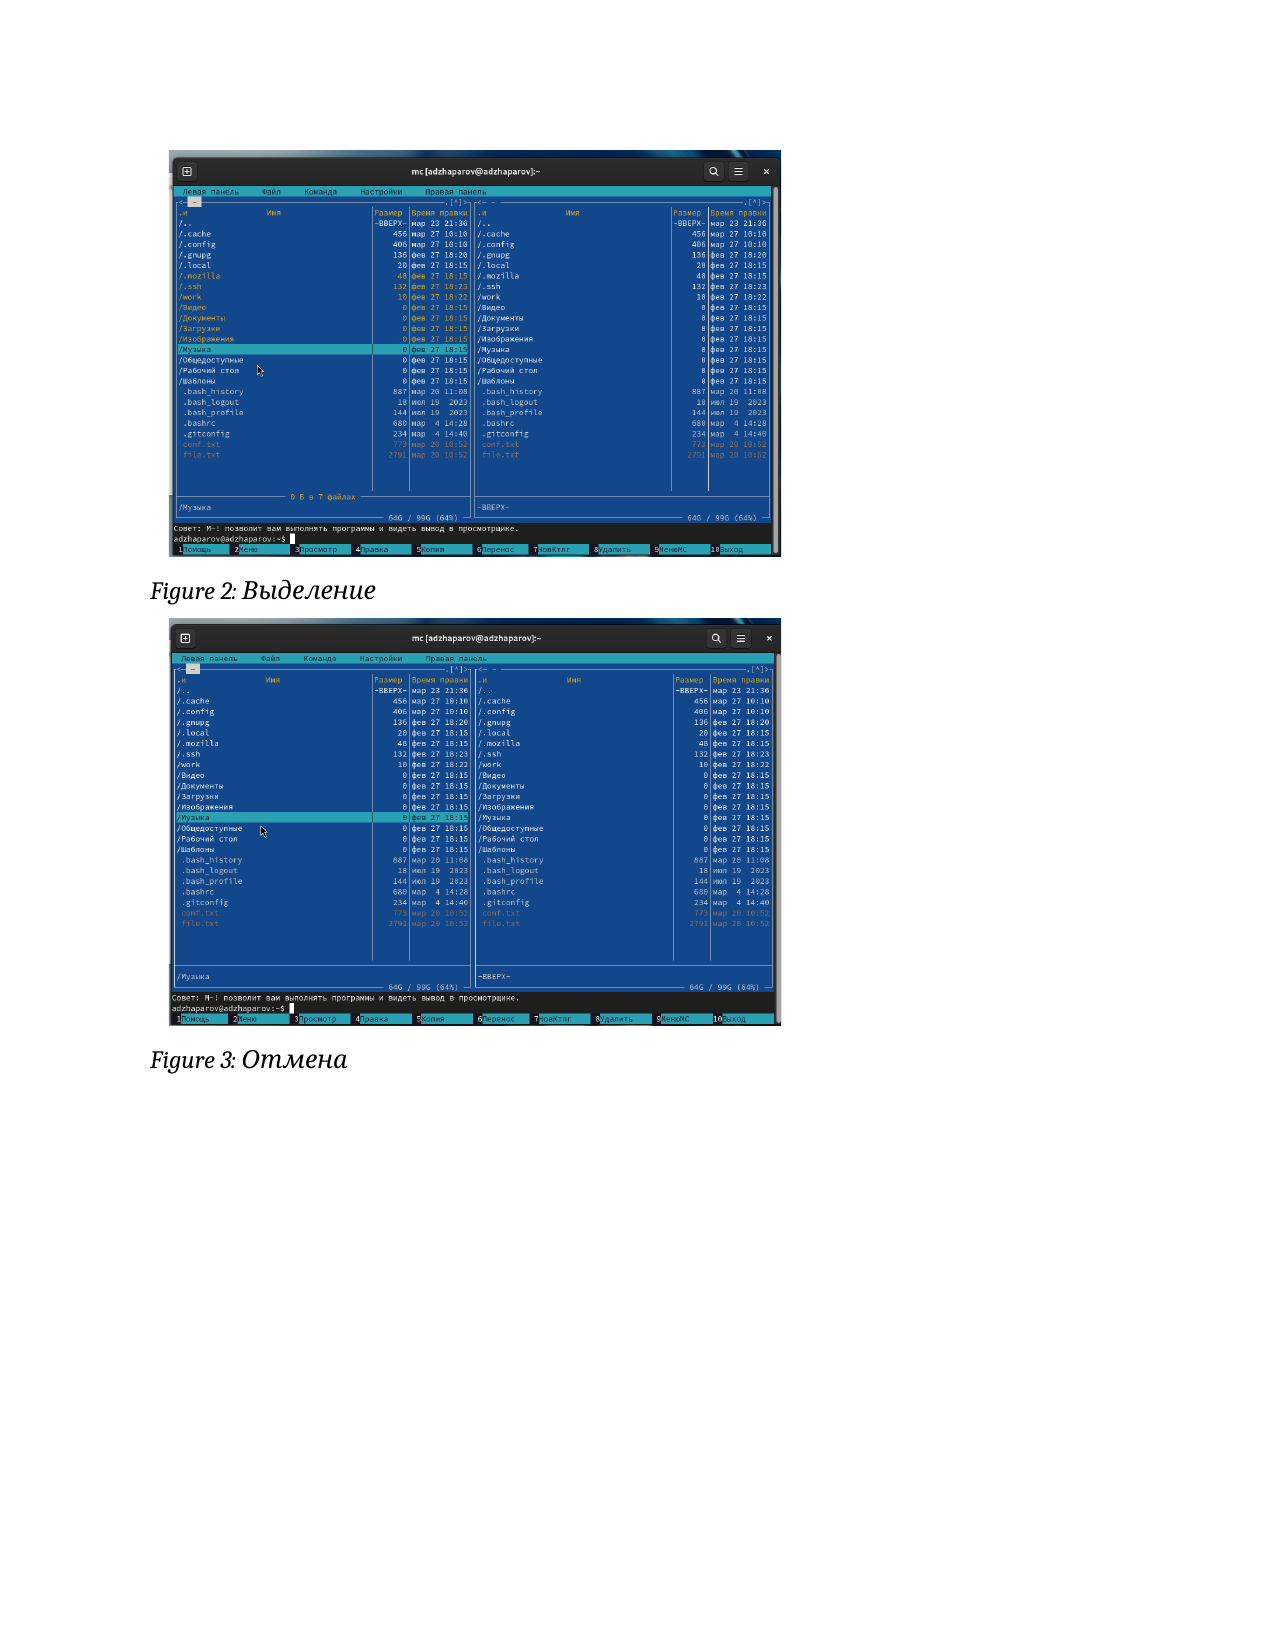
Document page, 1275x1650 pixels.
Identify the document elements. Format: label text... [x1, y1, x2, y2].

picture [168, 150, 782, 557]
text Figure 3: Отмена [150, 1046, 1125, 1075]
picture [168, 618, 782, 1026]
text Figure 2: Выделение [150, 577, 1125, 606]
